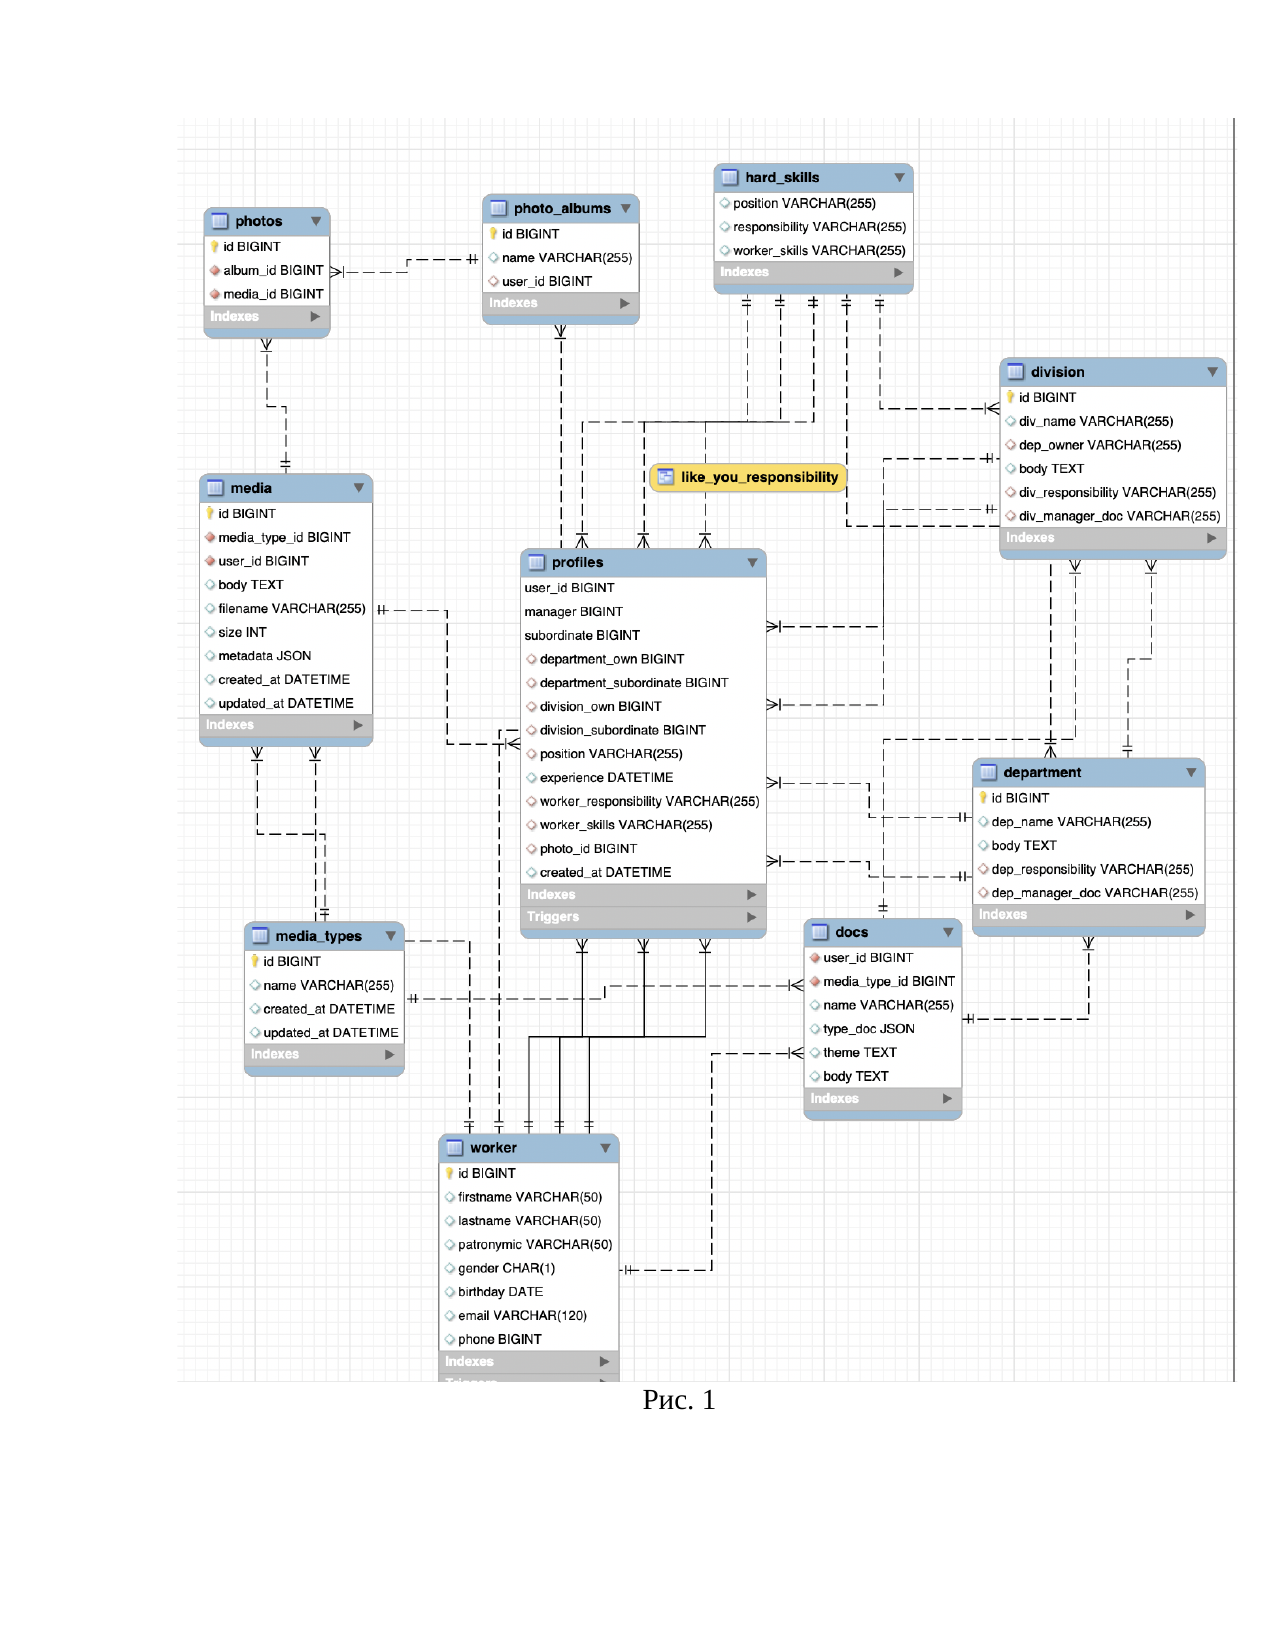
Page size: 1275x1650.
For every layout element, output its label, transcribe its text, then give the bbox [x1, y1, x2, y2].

picture [177, 118, 1238, 1382]
text Рис. 1 [118, 1382, 1181, 1416]
